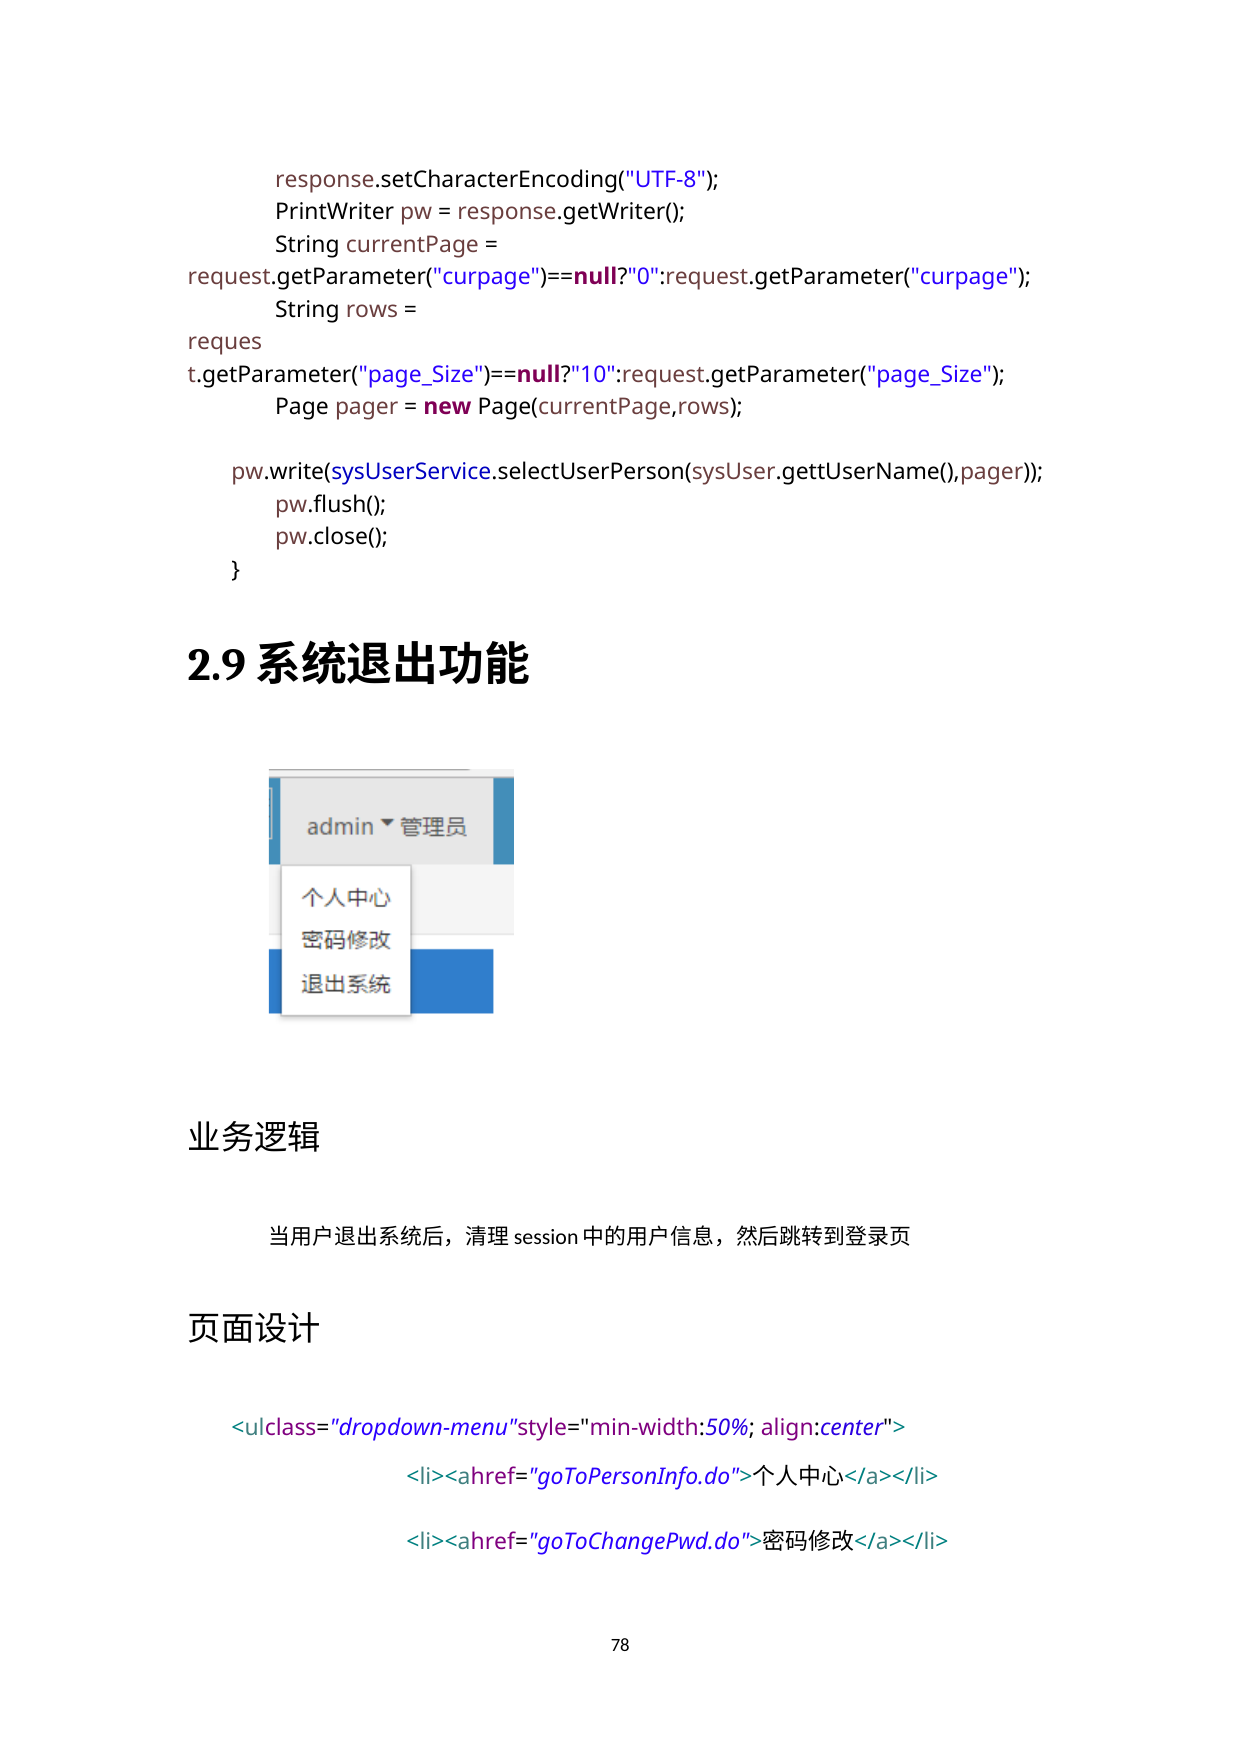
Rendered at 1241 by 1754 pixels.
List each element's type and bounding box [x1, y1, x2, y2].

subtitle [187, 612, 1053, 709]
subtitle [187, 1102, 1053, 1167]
picture [268, 769, 514, 1031]
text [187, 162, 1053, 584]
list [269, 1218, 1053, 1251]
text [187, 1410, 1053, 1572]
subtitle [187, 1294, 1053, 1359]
